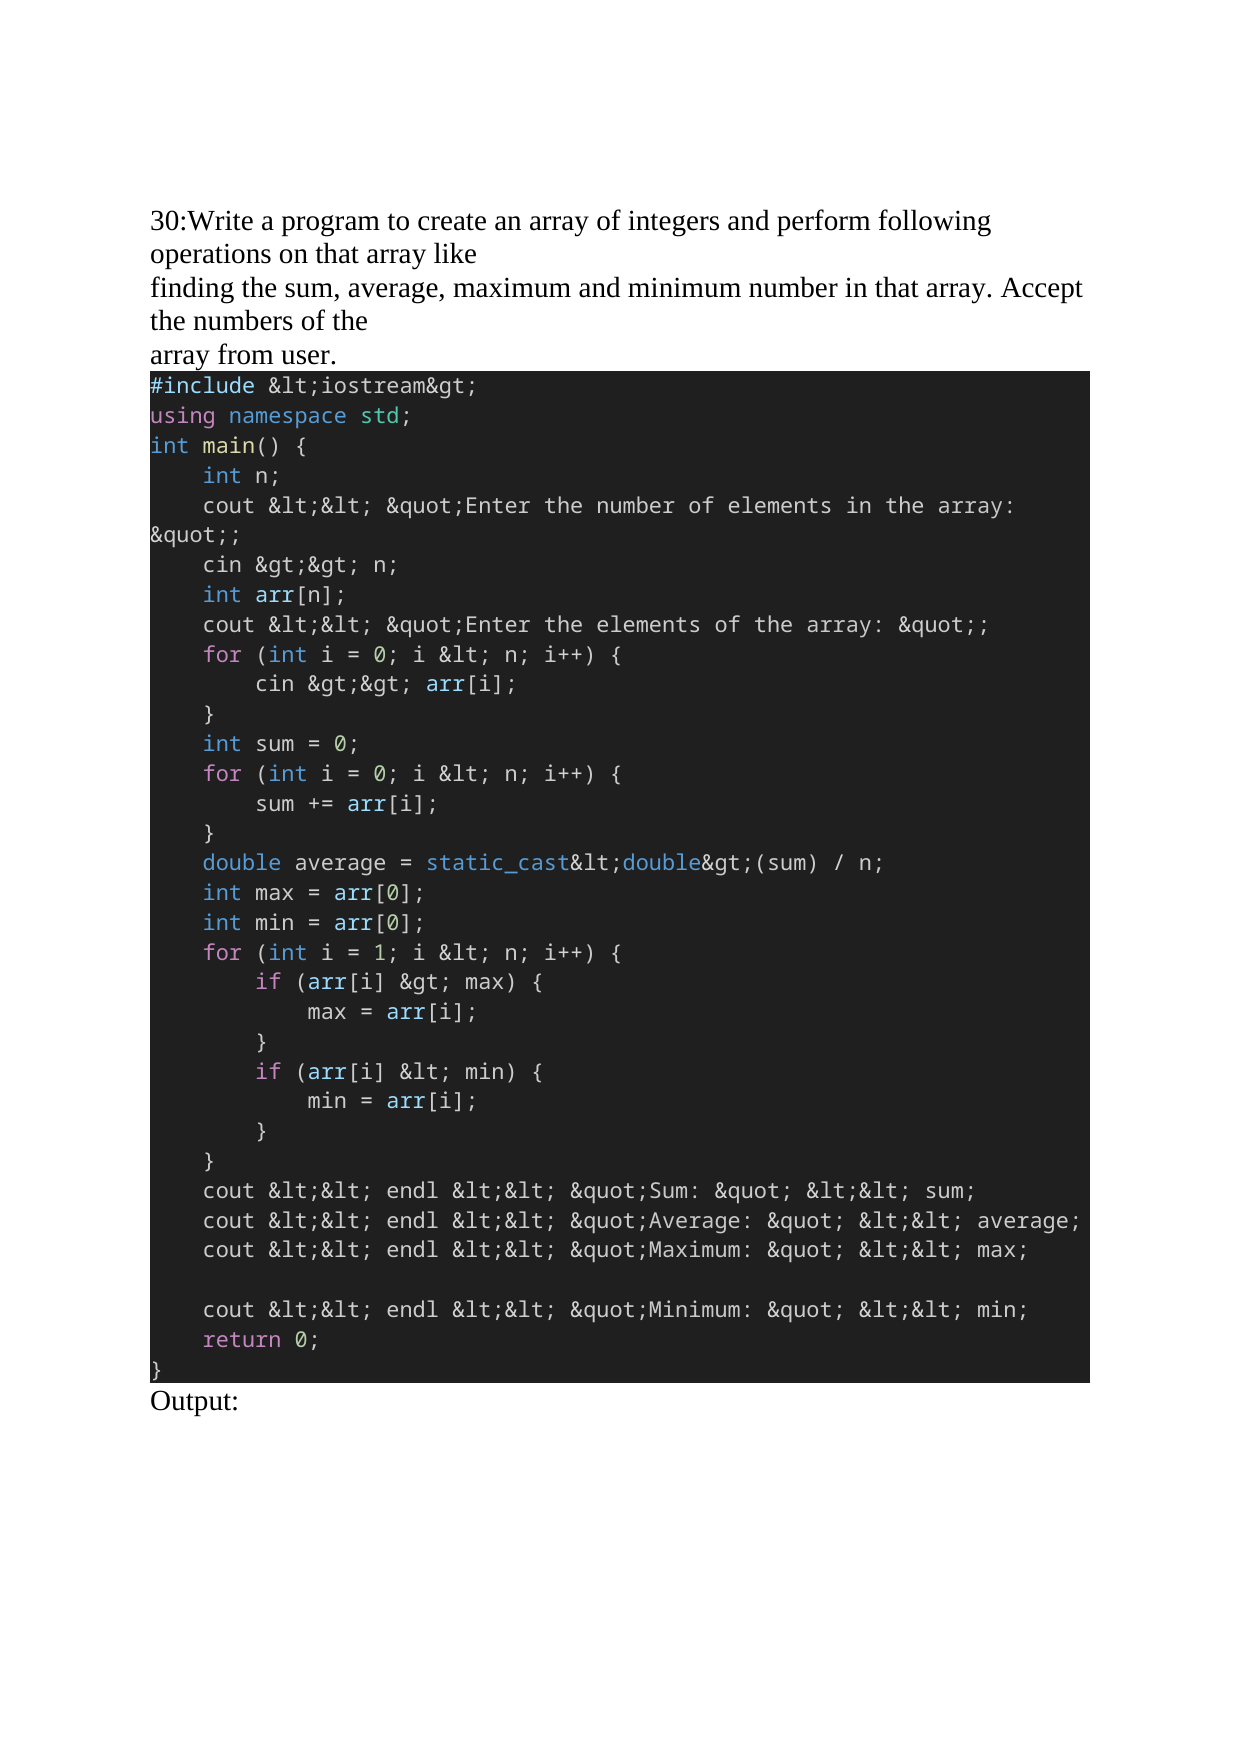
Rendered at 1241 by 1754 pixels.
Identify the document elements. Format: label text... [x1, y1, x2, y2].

text cout &lt;&lt; endl &lt;&lt; &quot;Maximum: &quot; &lt;&lt; max; [150, 1234, 1090, 1264]
text cout &lt;&lt; endl &lt;&lt; &quot;Minimum: &quot; &lt;&lt; min; [150, 1294, 1090, 1324]
text return 0; [150, 1324, 1090, 1354]
text Output: [150, 1383, 1090, 1417]
text cin &gt;&gt; arr[i]; [150, 668, 1090, 698]
text array from user. [150, 337, 1090, 371]
text #include &lt;iostream&gt; [150, 371, 1090, 400]
text } [150, 1026, 1090, 1056]
text finding the sum, average, maximum and minimum number in that array. Accept the numbers of the [150, 270, 1090, 337]
text int sum = 0; [150, 728, 1090, 758]
text for (int i = 0; i &lt; n; i++) { [150, 639, 1090, 668]
text cout &lt;&lt; &quot;Enter the elements of the array: &quot;; [150, 609, 1090, 639]
text int n; [150, 460, 1090, 490]
text cout &lt;&lt; endl &lt;&lt; &quot;Sum: &quot; &lt;&lt; sum; [150, 1175, 1090, 1205]
text min = arr[i]; [150, 1086, 1090, 1115]
text } [150, 1354, 1090, 1383]
text cout &lt;&lt; endl &lt;&lt; &quot;Average: &quot; &lt;&lt; average; [150, 1205, 1090, 1234]
text 30:Write a program to create an array of integers and perform following operations on that array like [150, 203, 1090, 270]
text if (arr[i] &gt; max) { [150, 966, 1090, 996]
text for (int i = 1; i &lt; n; i++) { [150, 937, 1090, 966]
text sum += arr[i]; [150, 788, 1090, 817]
text int min = arr[0]; [150, 907, 1090, 937]
text int main() { [150, 430, 1090, 460]
text if (arr[i] &lt; min) { [150, 1056, 1090, 1086]
text } [150, 698, 1090, 728]
text max = arr[i]; [150, 996, 1090, 1026]
text } [150, 817, 1090, 847]
text int max = arr[0]; [150, 877, 1090, 907]
text int arr[n]; [150, 579, 1090, 609]
text cin &gt;&gt; n; [150, 549, 1090, 579]
text double average = static_cast&lt;double&gt;(sum) / n; [150, 847, 1090, 877]
text for (int i = 0; i &lt; n; i++) { [150, 758, 1090, 788]
text } [150, 1145, 1090, 1175]
text } [150, 1115, 1090, 1145]
text cout &lt;&lt; &quot;Enter the number of elements in the array: &quot;; [150, 490, 1090, 549]
text using namespace std; [150, 400, 1090, 430]
